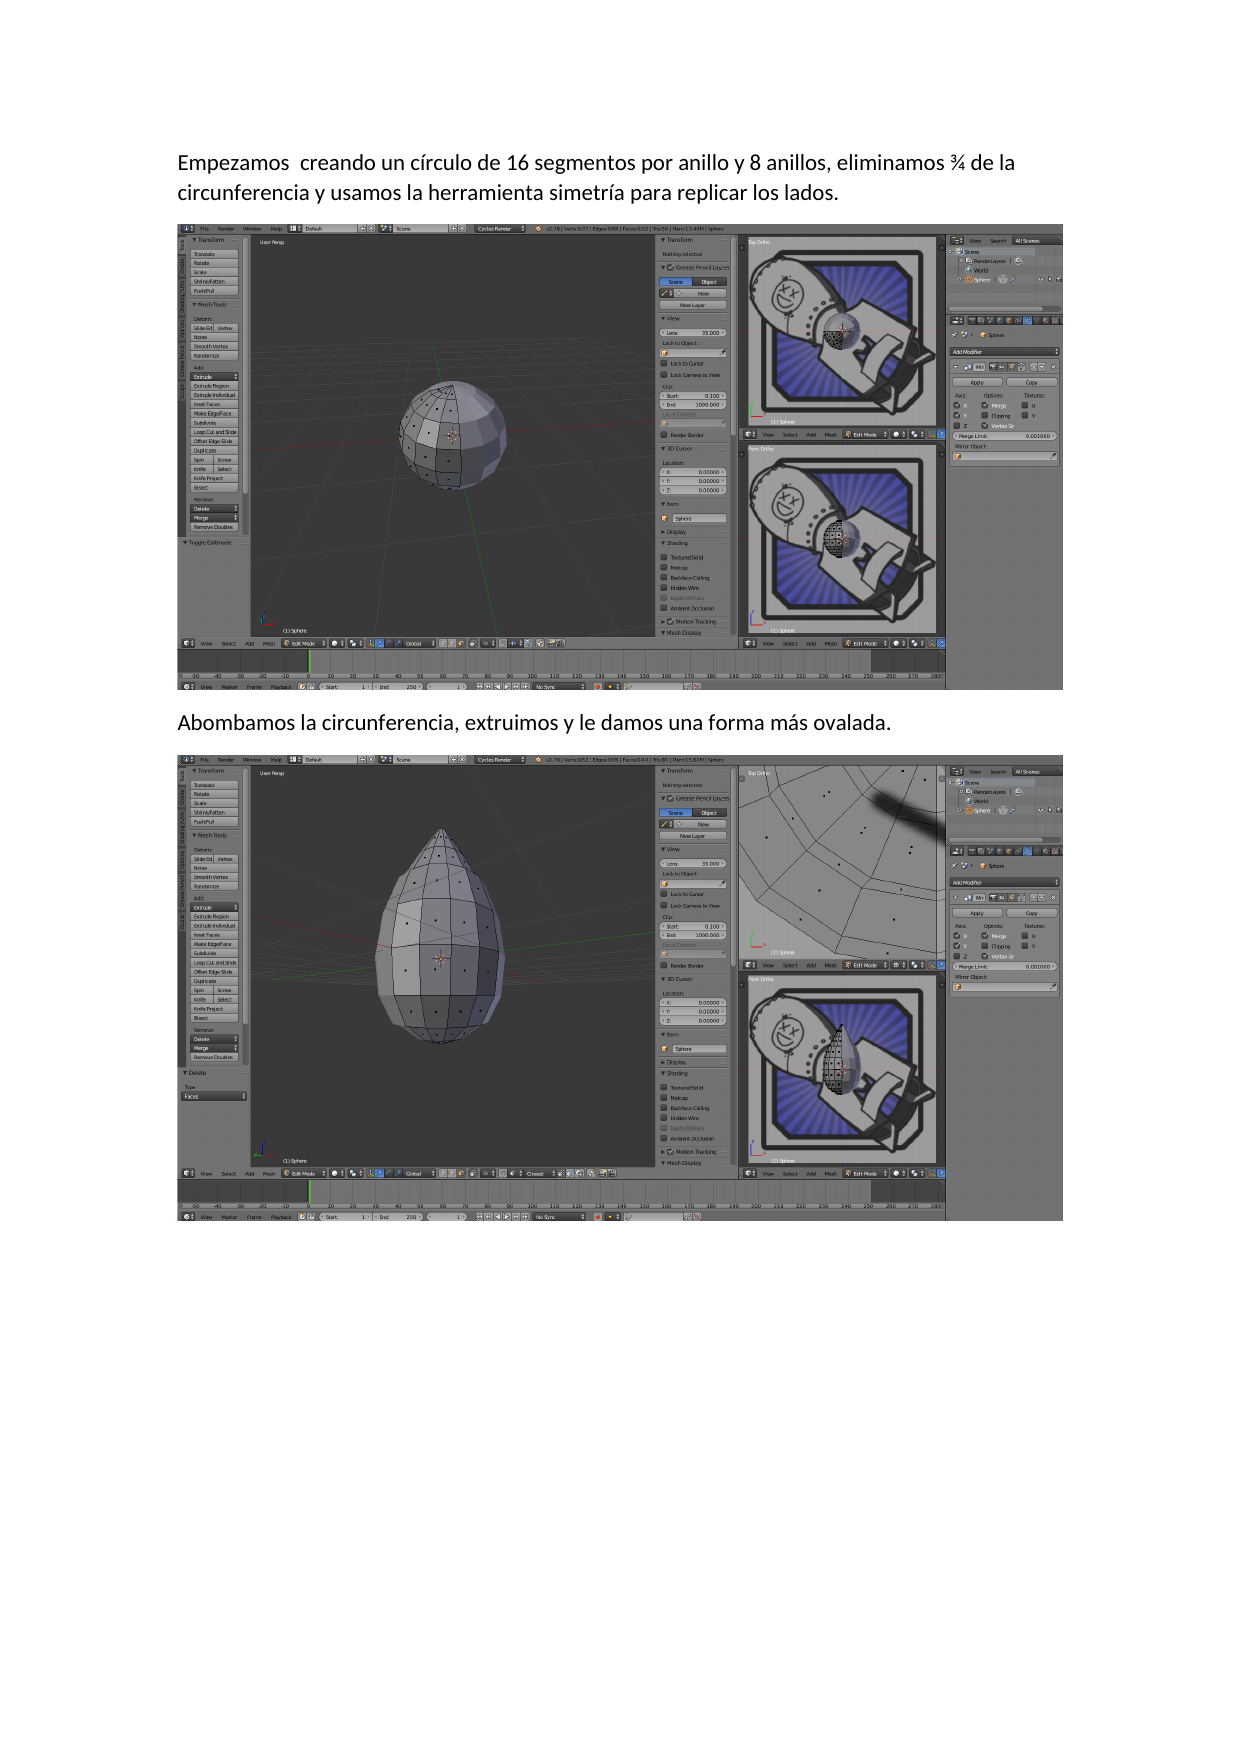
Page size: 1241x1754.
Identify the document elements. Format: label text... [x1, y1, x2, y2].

text Abombamos la circunferencia, extruimos y le damos una forma más ovalada. [177, 708, 1063, 736]
picture [177, 224, 1063, 690]
picture [177, 755, 1063, 1221]
text Empezamos creando un círculo de 16 segmentos por anillo y 8 anillos, eliminamos ¾ de la circunferencia y usamos la herramienta simetría para replicar los lados. [177, 148, 1063, 206]
